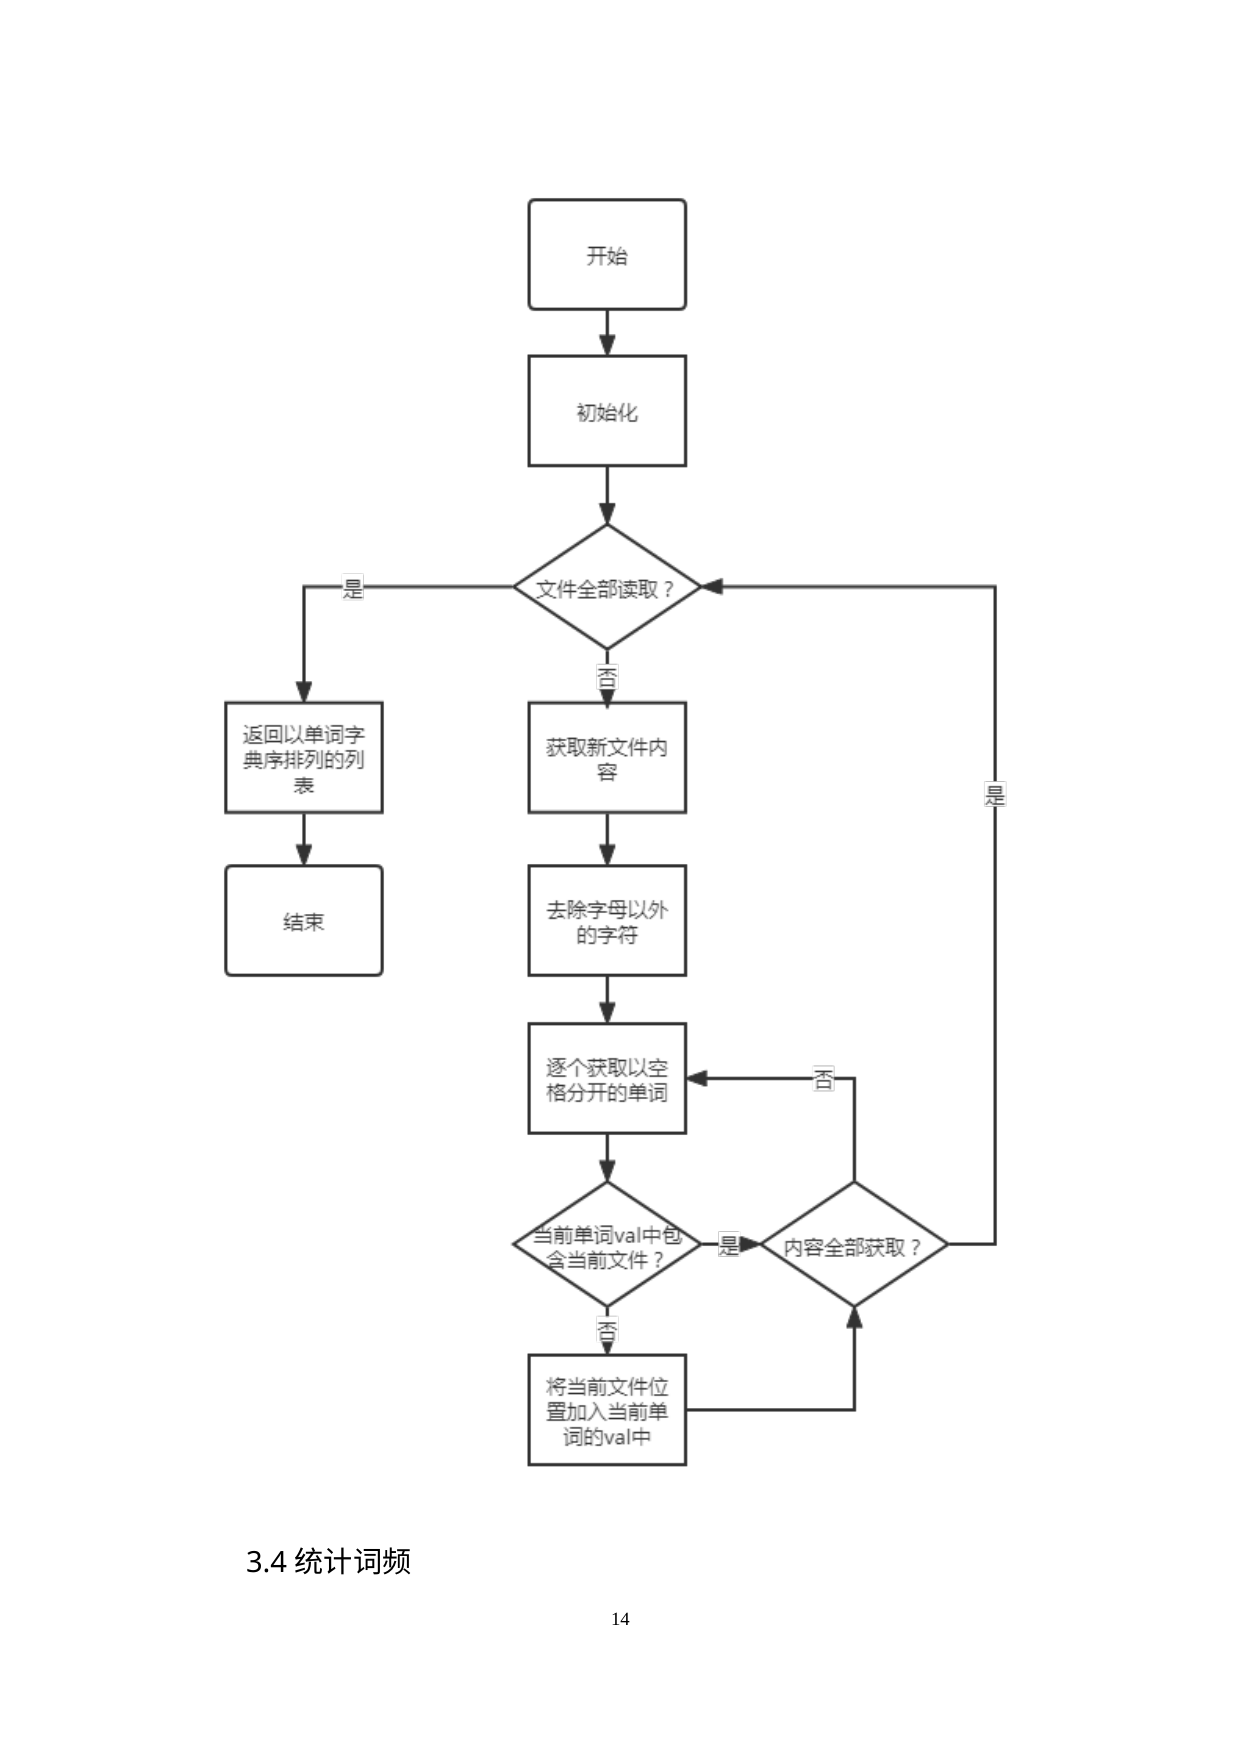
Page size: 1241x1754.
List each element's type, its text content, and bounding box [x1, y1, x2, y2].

picture [187, 162, 1033, 1504]
text 3.4 统计词频 [187, 1527, 1053, 1592]
